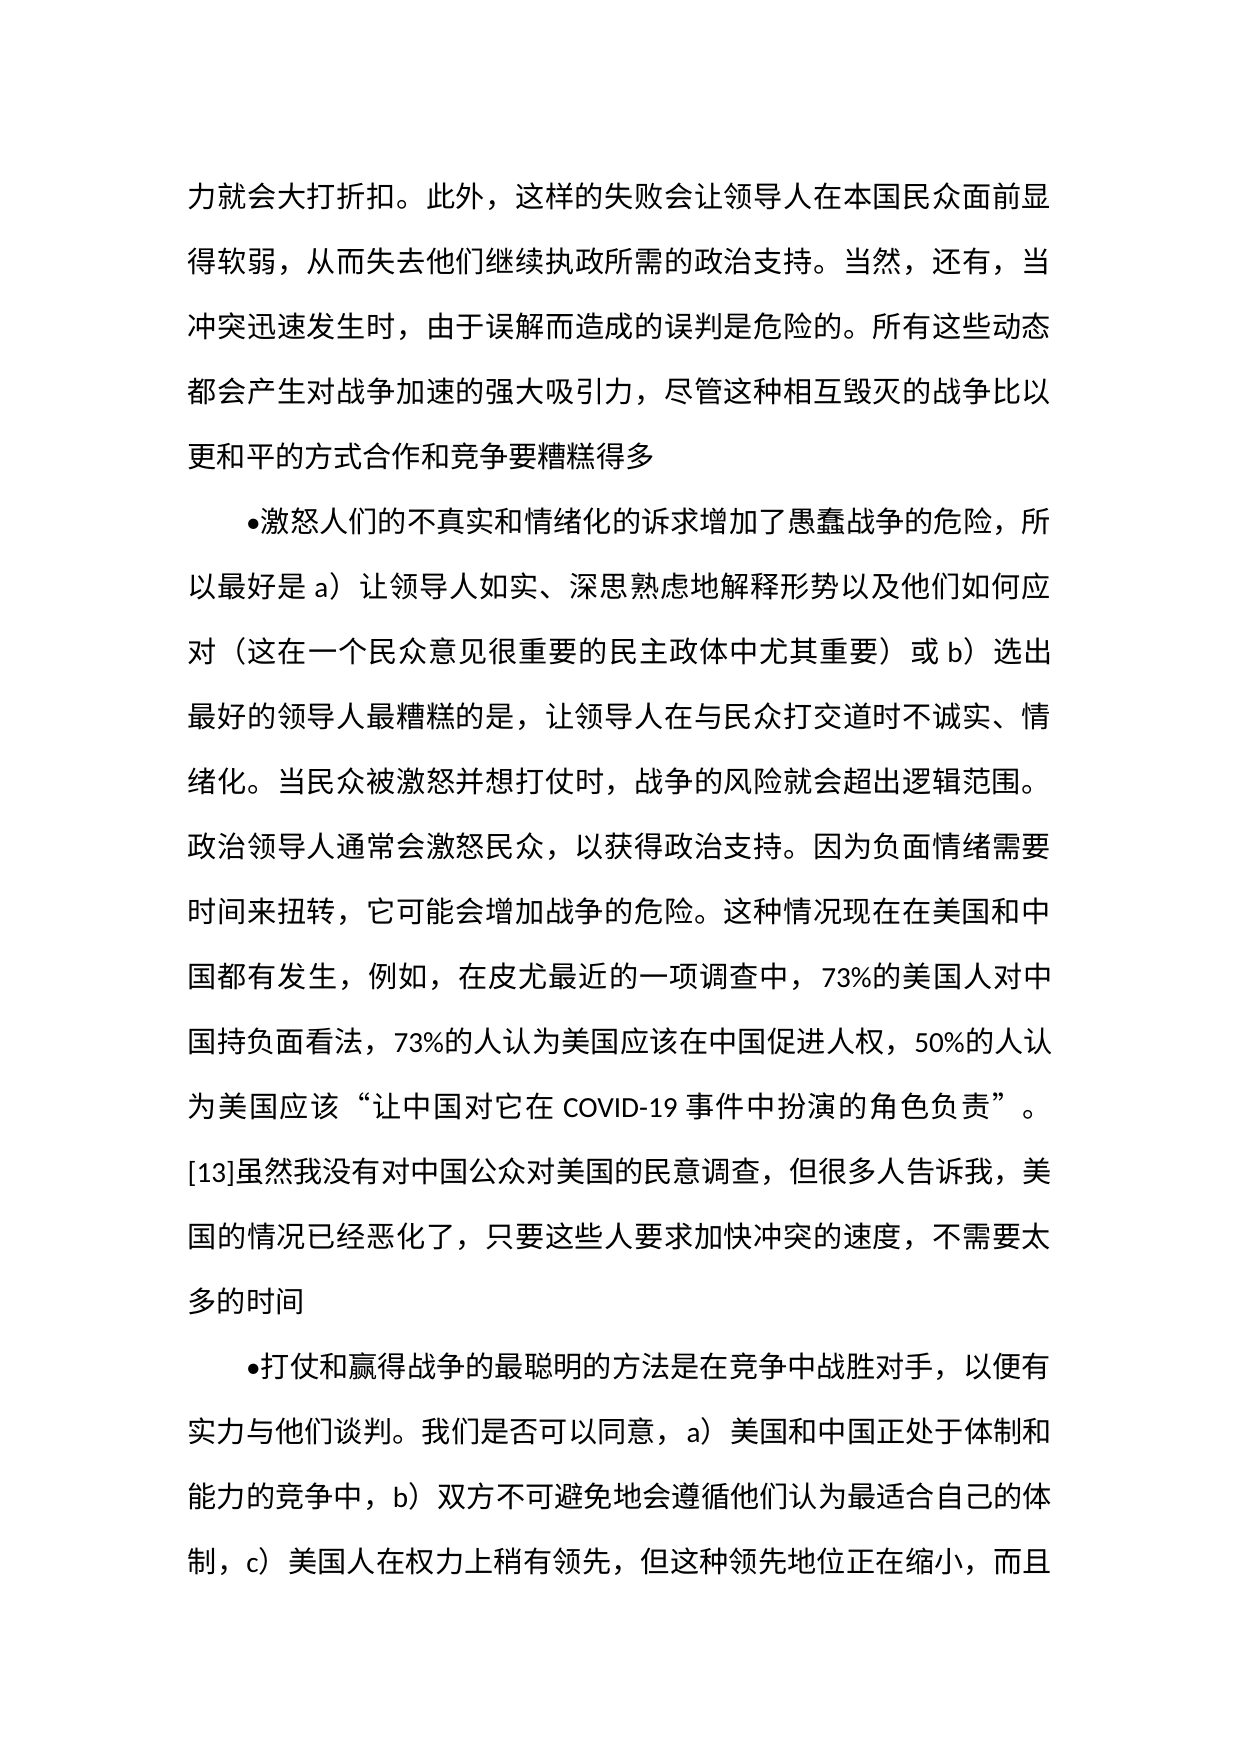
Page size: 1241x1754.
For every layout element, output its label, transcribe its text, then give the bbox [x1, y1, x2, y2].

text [187, 162, 1053, 487]
text •激怒人们的不真实和情绪化的诉求增加了愚蠢战争的危险，所以最好是a）让领导人如实、深思熟虑地解释形势以及他们如何应对（这在一个民众意见很重要的民主政体中尤其重要）或b）选出最好的领导人最糟糕的是，让领导人在与民众打交道时不诚实、情绪化。当民众被激怒并想打仗时，战争的风险就会超出逻辑范围。政治领导人通常会激怒民众，以获得政治支持。因为负面情绪需要时间来扭转，它可能会增加战争的危险。这种情况现在在美国和中国都有发生，例如，在皮尤最近的一项调查中，73%的美国人对中国持负面看法，73%的人认为美国应该在中国促进人权，50%的人认为美国应该“让中国对它在COVID-19事件中扮演的角色负责”。[13]虽然我没有对中国公众对美国的民意调查，但很多人告诉我，美国的情况已经恶化了，只要这些人要求加快冲突的速度，不需要太多的时间 [187, 487, 1053, 1332]
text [187, 1332, 1053, 1592]
